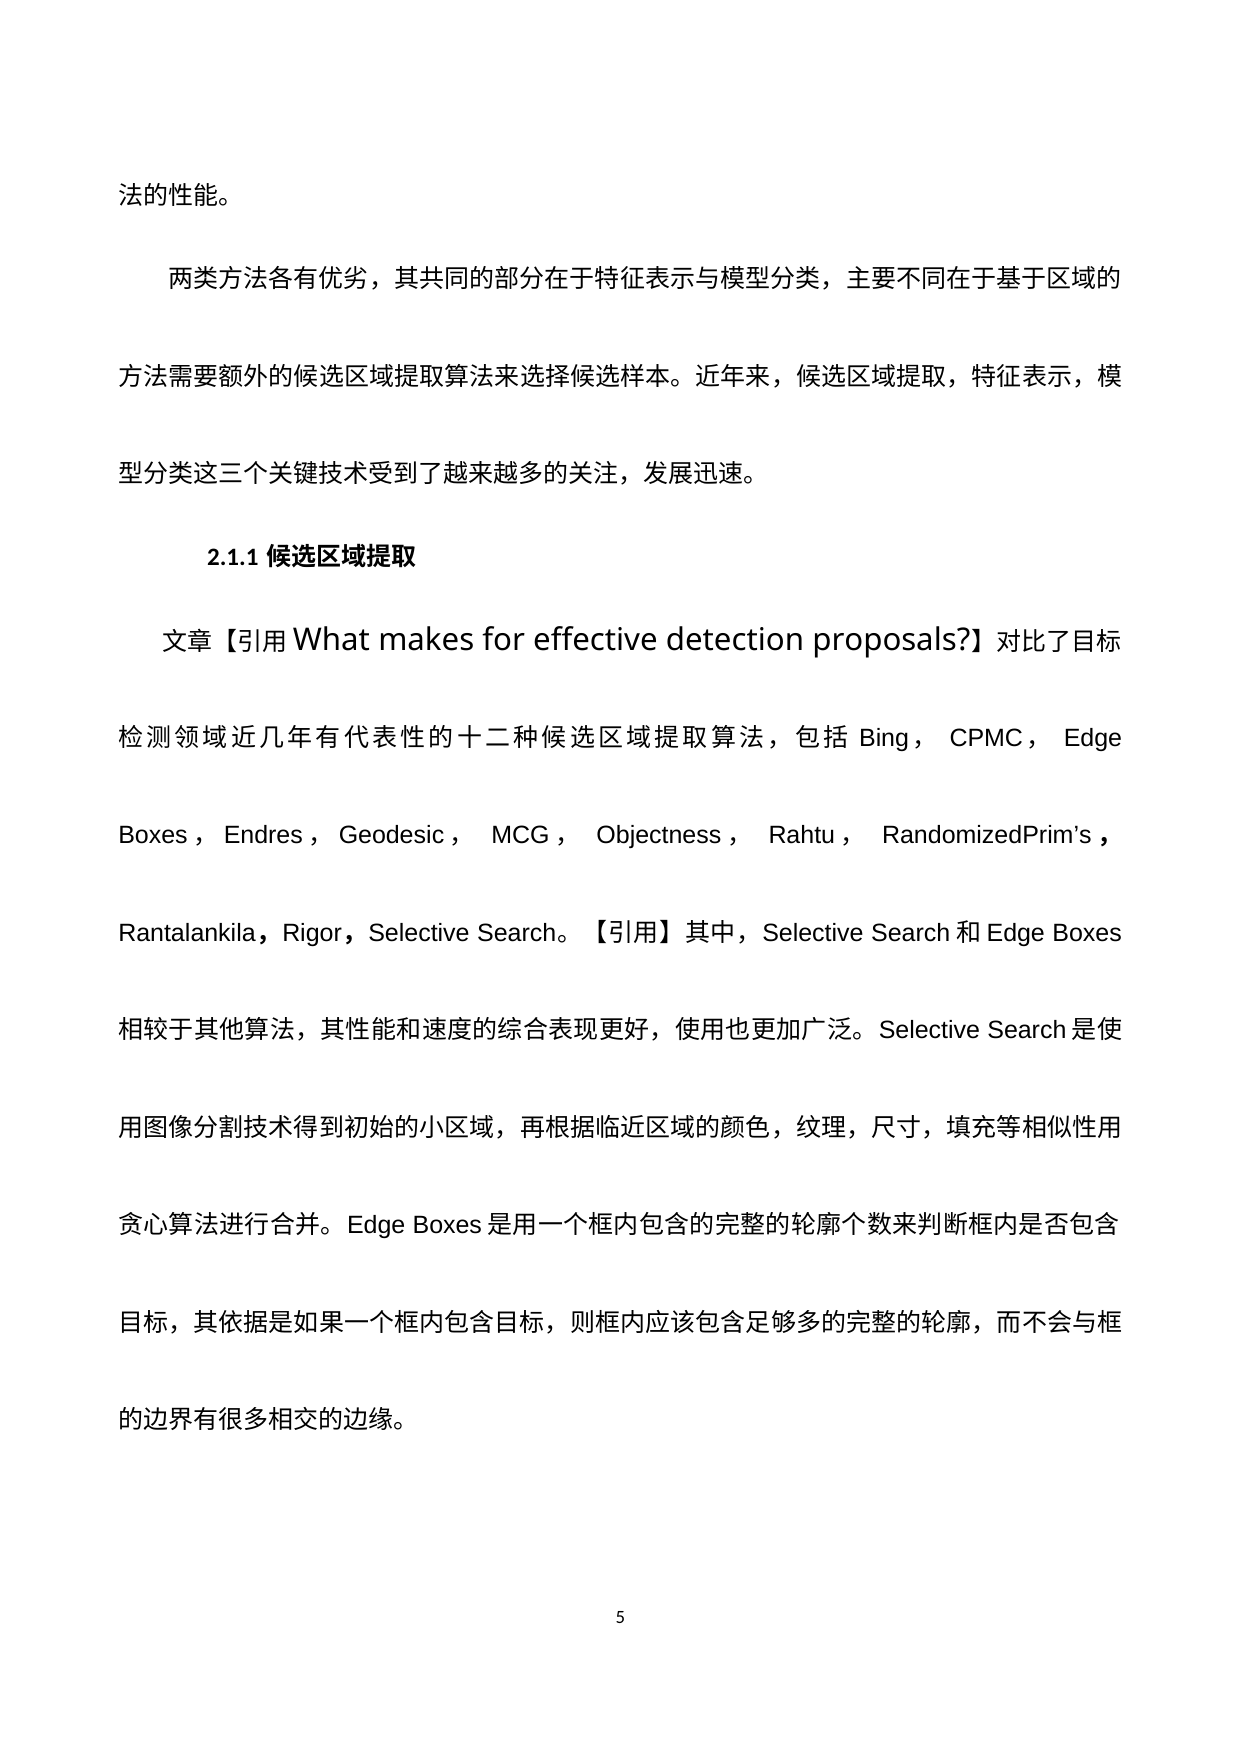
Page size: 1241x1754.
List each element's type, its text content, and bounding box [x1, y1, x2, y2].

text 两类方法各有优劣，其共同的部分在于特征表示与模型分类，主要不同在于基于区域的方法需要额外的候选区域提取算法来选择候选样本。近年来，候选区域提取，特征表示，模型分类这三个关键技术受到了越来越多的关注，发展迅速。 [118, 244, 1122, 504]
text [118, 161, 1122, 226]
text 文章【引用What makes for effective detection proposals?】对比了目标检测领域近几年有代表性的十二种候选区域提取算法，包括Bing， CPMC， Edge Boxes，Endres，Geodesic， MCG， Objectness， Rahtu， RandomizedPrim’s， Rantalankila，Rigor，Selective Search。【引用】其中，Selective Search和Edge Boxes相较于其他算法，其性能和速度的综合表现更好，使用也更加广泛。Selective Search是使用图像分割技术得到初始的小区域，再根据临近区域的颜色，纹理，尺寸，填充等相似性用贪心算法进行合并。Edge Boxes是用一个框内包含的完整的轮廓个数来判断框内是否包含目标，其依据是如果一个框内包含目标，则框内应该包含足够多的完整的轮廓，而不会与框的边界有很多相交的边缘。 [118, 606, 1122, 1451]
subtitle 候选区域提取 [207, 522, 1100, 587]
